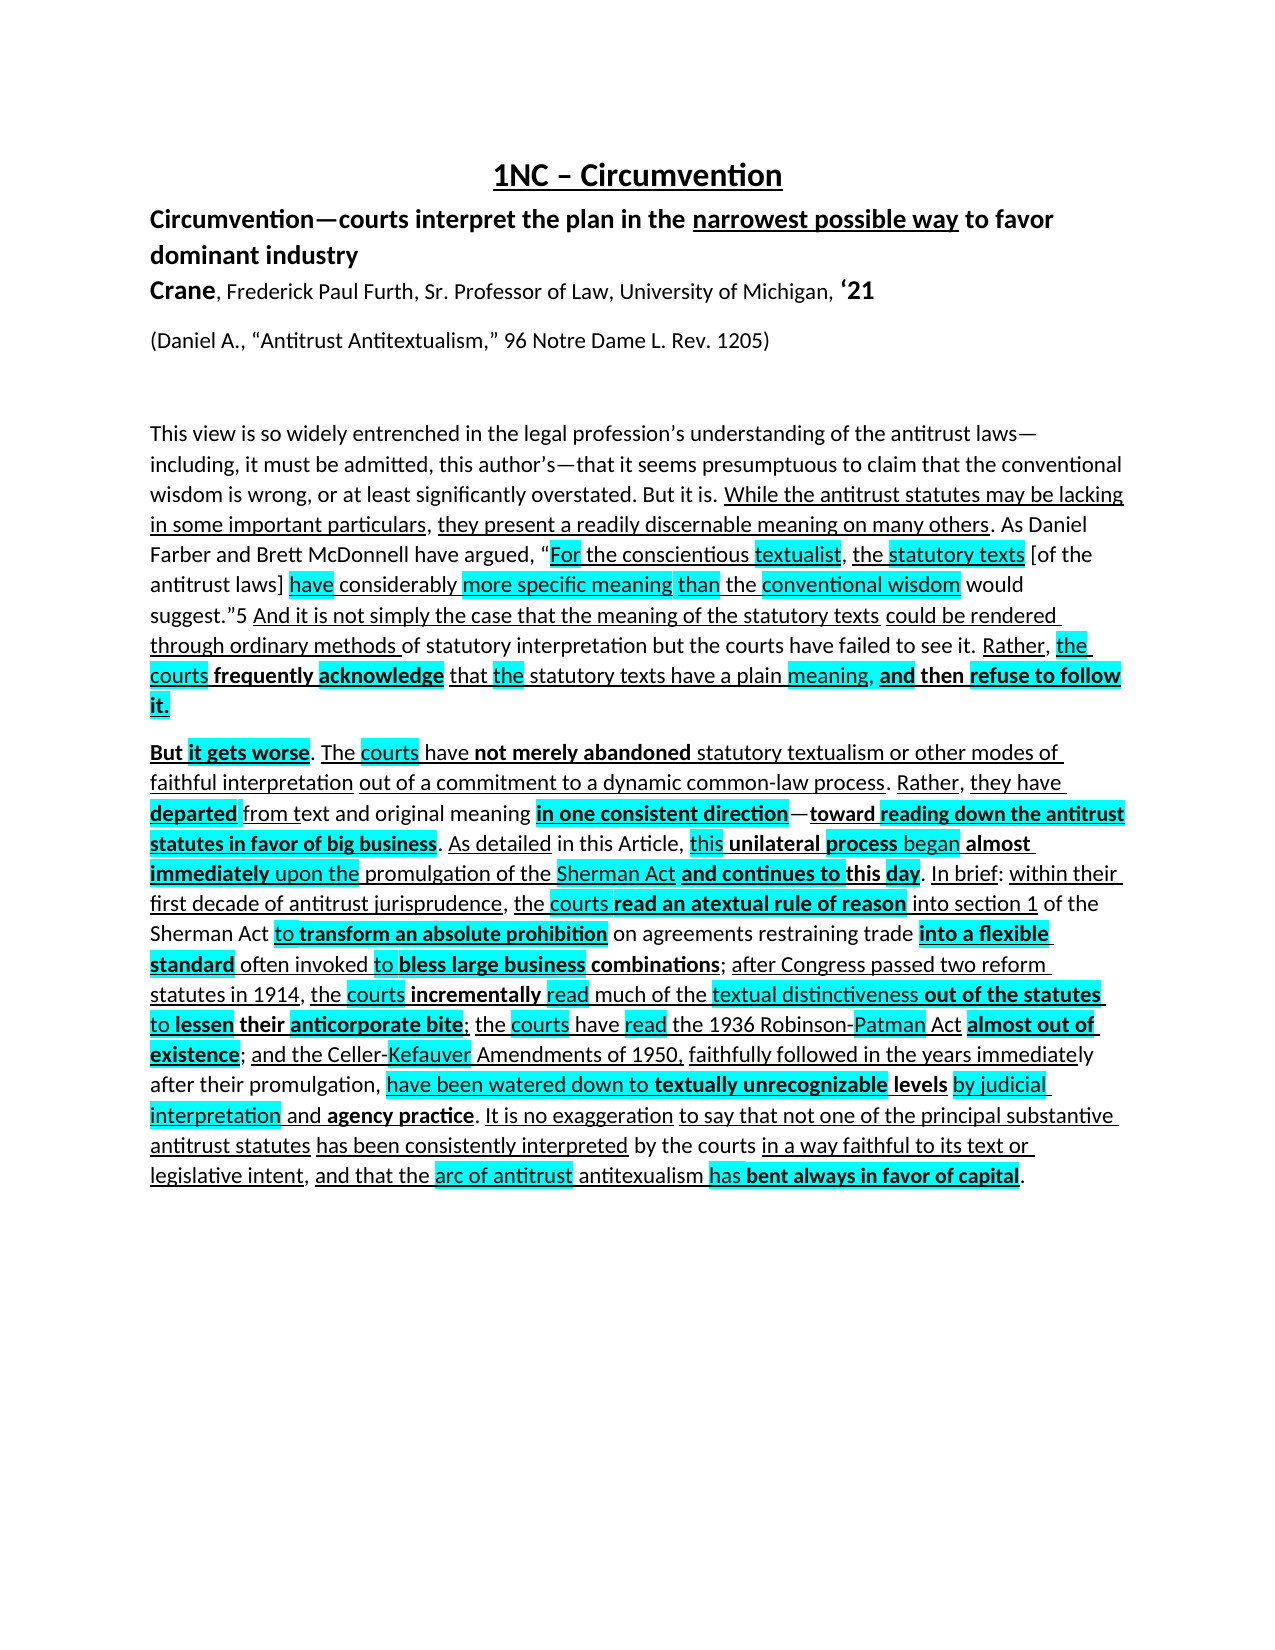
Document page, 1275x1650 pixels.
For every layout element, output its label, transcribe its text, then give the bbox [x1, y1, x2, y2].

text (Daniel A., “Antitrust Antitextualism,” 96 Notre Dame L. Rev. 1205) [150, 326, 1125, 354]
subtitle 1NC – Circumvention [150, 154, 1125, 195]
text But it gets worse. The courts have not merely abandoned statutory textualism or other modes of faithful interpretation out of a commitment to a dynamic common-law process. Rather, they have departed from text and original meaning in one consistent direction—toward reading down the antitrust statutes in favor of big business. As detailed in this Article, this unilateral process began almost immediately upon the promulgation of the Sherman Act and continues to this day. In brief: within their first decade of antitrust jurisprudence, the courts read an atextual rule of reason into section 1 of the Sherman Act to transform an absolute prohibition on agreements restraining trade into a flexible standard often invoked to bless large business combinations; after Congress passed two reform statutes in 1914, the courts incrementally read much of the textual distinctiveness out of the statutes to lessen their anticorporate bite; the courts have read the 1936 Robinson-Patman Act almost out of existence; and the Celler-Kefauver Amendments of 1950, faithfully followed in the years immediately after their promulgation, have been watered down to textually unrecognizable levels by judicial interpretation and agency practice. It is no exaggeration to say that not one of the principal substantive antitrust statutes has been consistently interpreted by the courts in a way faithful to its text or legislative intent, and that the arc of antitrust antitexualism has bent always in favor of capital. [150, 738, 1125, 1189]
subtitle Circumvention—courts interpret the plan in the narrowest possible way to favor dominant industry [150, 202, 1125, 271]
text Crane, Frederick Paul Furth, Sr. Professor of Law, University of Michigan, ‘21 [150, 273, 1125, 307]
text This view is so widely entrenched in the legal profession’s understanding of the antitrust laws—including, it must be admitted, this author’s—that it seems presumptuous to claim that the conventional wisdom is wrong, or at least significantly overstated. But it is. While the antitrust statutes may be lacking in some important particulars, they present a readily discernable meaning on many others. As Daniel Farber and Brett McDonnell have argued, “For the conscientious textualist, the statutory texts [of the antitrust laws] have considerably more specific meaning than the conventional wisdom would suggest.”5 And it is not simply the case that the meaning of the statutory texts could be rendered through ordinary methods of statutory interpretation but the courts have failed to see it. Rather, the courts frequently acknowledge that the statutory texts have a plain meaning, and then refuse to follow it. [150, 419, 1125, 719]
